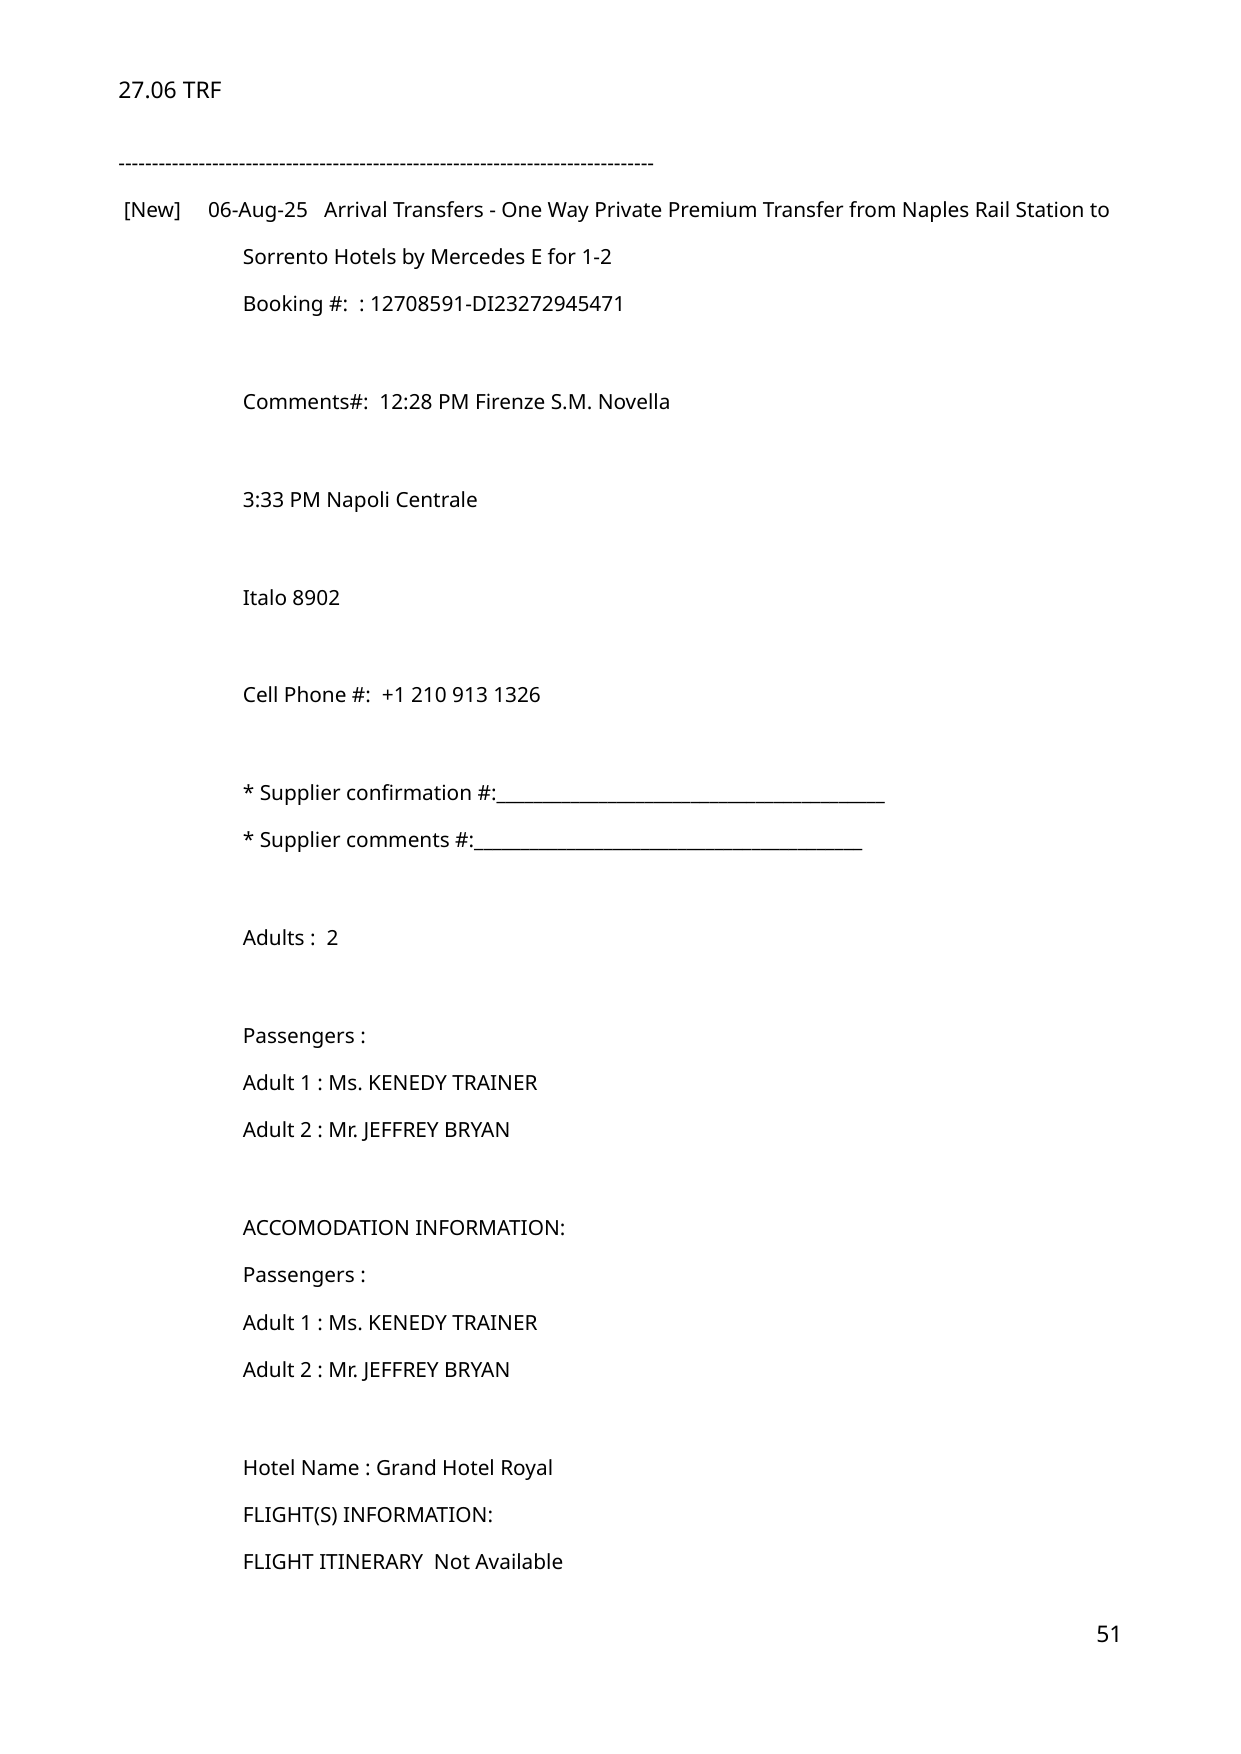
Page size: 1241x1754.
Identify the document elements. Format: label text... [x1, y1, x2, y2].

text Comments#: 12:28 PM Firenze S.M. Novella [118, 387, 1122, 416]
text Adult 1 : Ms. KENEDY TRAINER [118, 1068, 1122, 1096]
text Sorrento Hotels by Mercedes E for 1-2 [118, 242, 1122, 271]
text -------------------------------------------------------------------------------- [118, 148, 1122, 176]
text ACCOMODATION INFORMATION: [118, 1213, 1122, 1241]
text Booking #: : 12708591-DI23272945471 [118, 289, 1122, 318]
text 3:33 PM Napoli Centrale [118, 485, 1122, 513]
text Adults : 2 [118, 923, 1122, 951]
text [New] 06-Aug-25 Arrival Transfers - One Way Private Premium Transfer from Naples Rail Station to [118, 195, 1122, 223]
text * Supplier confirmation #:__________________________________________ [118, 778, 1122, 806]
text Hotel Name : Grand Hotel Royal [118, 1453, 1122, 1481]
text Passengers : [118, 1260, 1122, 1289]
text * Supplier comments #:__________________________________________ [118, 825, 1122, 854]
text FLIGHT(S) INFORMATION: [118, 1500, 1122, 1528]
text Adult 2 : Mr. JEFFREY BRYAN [118, 1115, 1122, 1144]
text Adult 1 : Ms. KENEDY TRAINER [118, 1308, 1122, 1336]
text Italo 8902 [118, 583, 1122, 611]
text Passengers : [118, 1021, 1122, 1049]
text Cell Phone #: +1 210 913 1326 [118, 680, 1122, 709]
text Adult 2 : Mr. JEFFREY BRYAN [118, 1355, 1122, 1383]
text FLIGHT ITINERARY Not Available [118, 1547, 1122, 1576]
